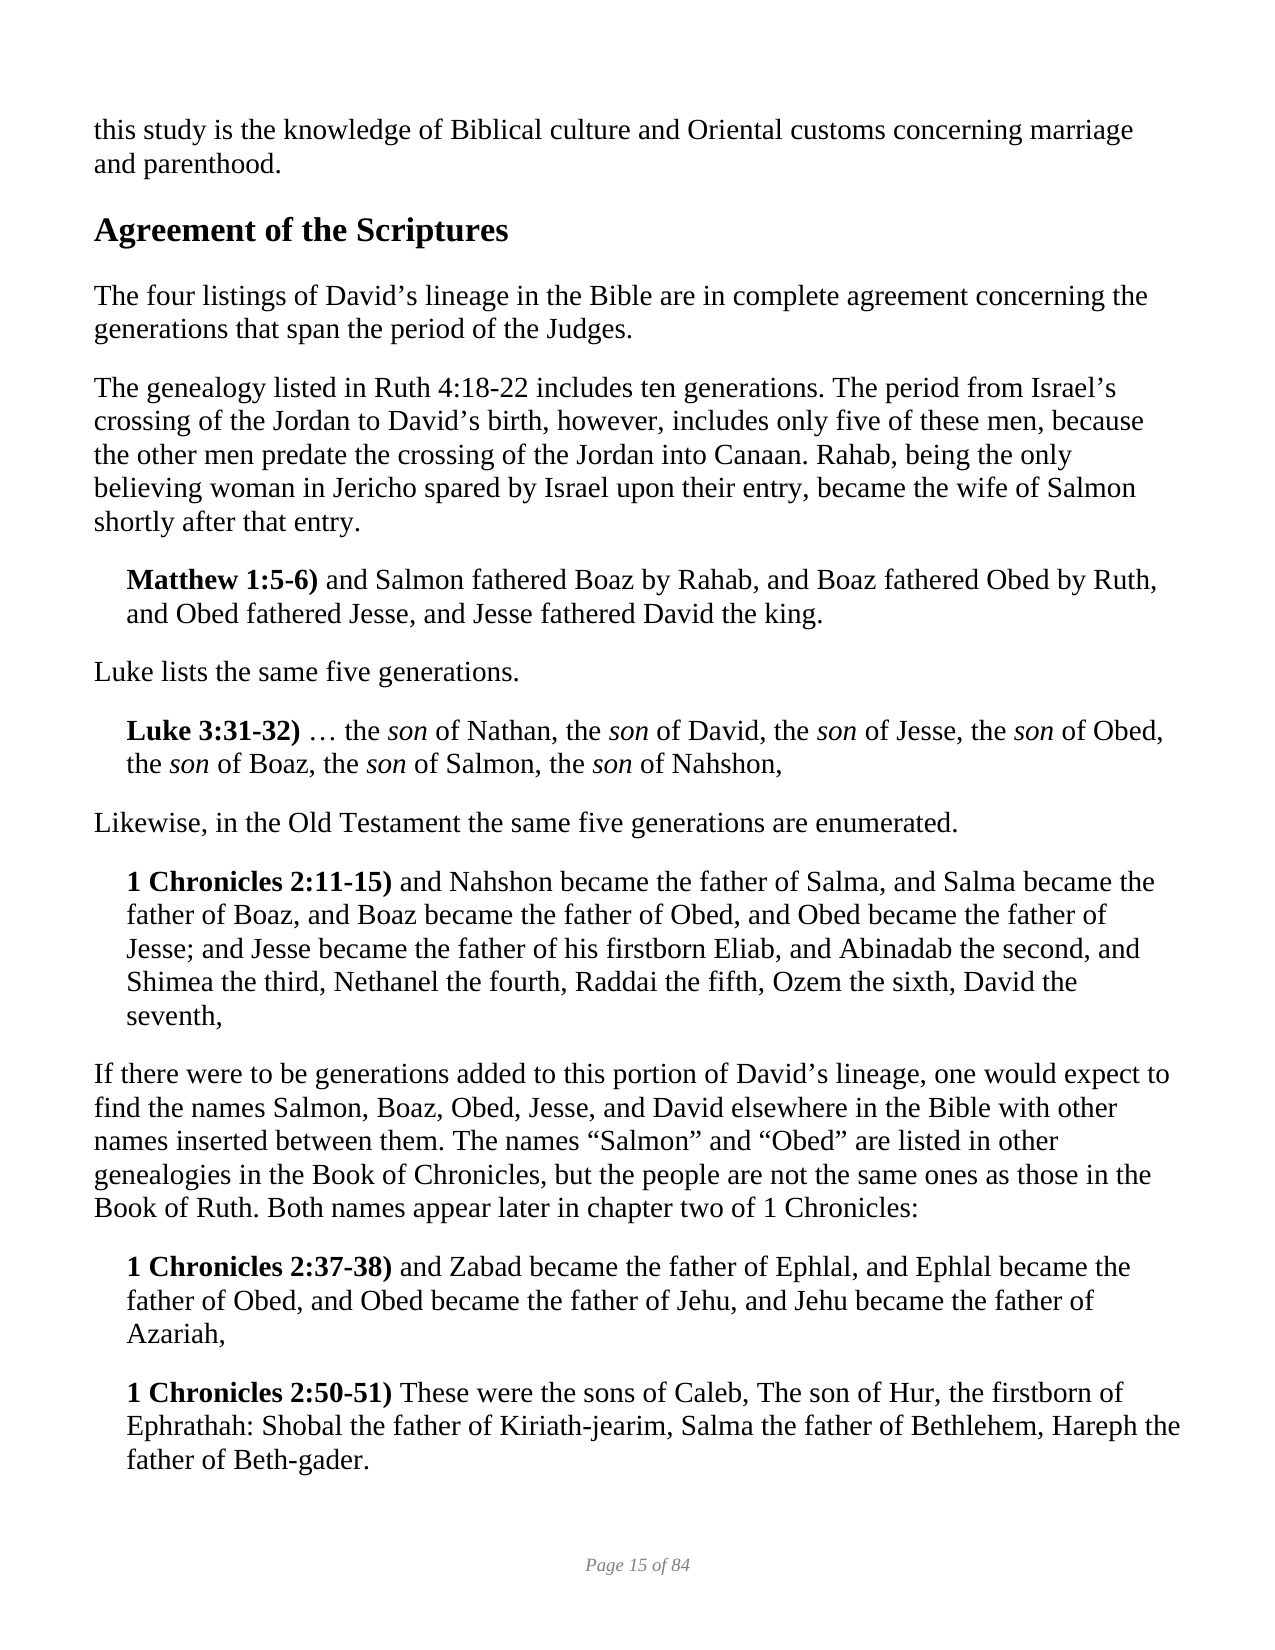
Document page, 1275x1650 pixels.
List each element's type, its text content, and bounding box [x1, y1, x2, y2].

text Luke 3:31-32) … the son of Nathan, the son of David, the son of Jesse, the son of Obed, the son of Boaz, the son of Salmon, the son of Nahshon, [126, 713, 1181, 780]
text 1 Chronicles 2:50-51) These were the sons of Caleb, The son of Hur, the firstborn of Ephrathah: Shobal the father of Kiriath-jearim, Salma the father of Bethlehem, Hareph the father of Beth-gader. [126, 1375, 1181, 1475]
text The four listings of David’s lineage in the Bible are in complete agreement concerning the generations that span the period of the Judges. [94, 278, 1181, 345]
text Luke lists the same five generations. [94, 654, 1181, 688]
text 1 Chronicles 2:37-38) and Zabad became the father of Ephlal, and Ephlal became the father of Obed, and Obed became the father of Jehu, and Jehu became the father of Azariah, [126, 1249, 1181, 1350]
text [94, 112, 1181, 179]
text Agreement of the Scriptures [94, 209, 1181, 248]
text 1 Chronicles 2:11-15) and Nahshon became the father of Salma, and Salma became the father of Boaz, and Boaz became the father of Obed, and Obed became the father of Jesse; and Jesse became the father of his firstborn Eliab, and Abinadab the second, and Shimea the third, Nethanel the fourth, Raddai the fifth, Ozem the sixth, David the seventh, [126, 864, 1181, 1031]
text The genealogy listed in Ruth 4:18-22 includes ten generations. The period from Israel’s crossing of the Jordan to David’s birth, however, includes only five of these men, because the other men predate the crossing of the Jordan into Canaan. Rahab, being the only believing woman in Jericho spared by Israel upon their entry, became the wife of Salmon shortly after that entry. [94, 370, 1181, 537]
text If there were to be generations added to this portion of David’s lineage, one would expect to find the names Salmon, Boaz, Obed, Jesse, and David elsewhere in the Bible with other names inserted between them. The names “Salmon” and “Obed” are listed in other genealogies in the Book of Chronicles, but the people are not the same ones as those in the Book of Ruth. Both names appear later in chapter two of 1 Chronicles: [94, 1056, 1181, 1224]
text Likewise, in the Old Testament the same five generations are enumerated. [94, 805, 1181, 839]
text Matthew 1:5-6) and Salmon fathered Boaz by Rahab, and Boaz fathered Obed by Ruth, and Obed fathered Jesse, and Jesse fathered David the king. [126, 562, 1181, 629]
